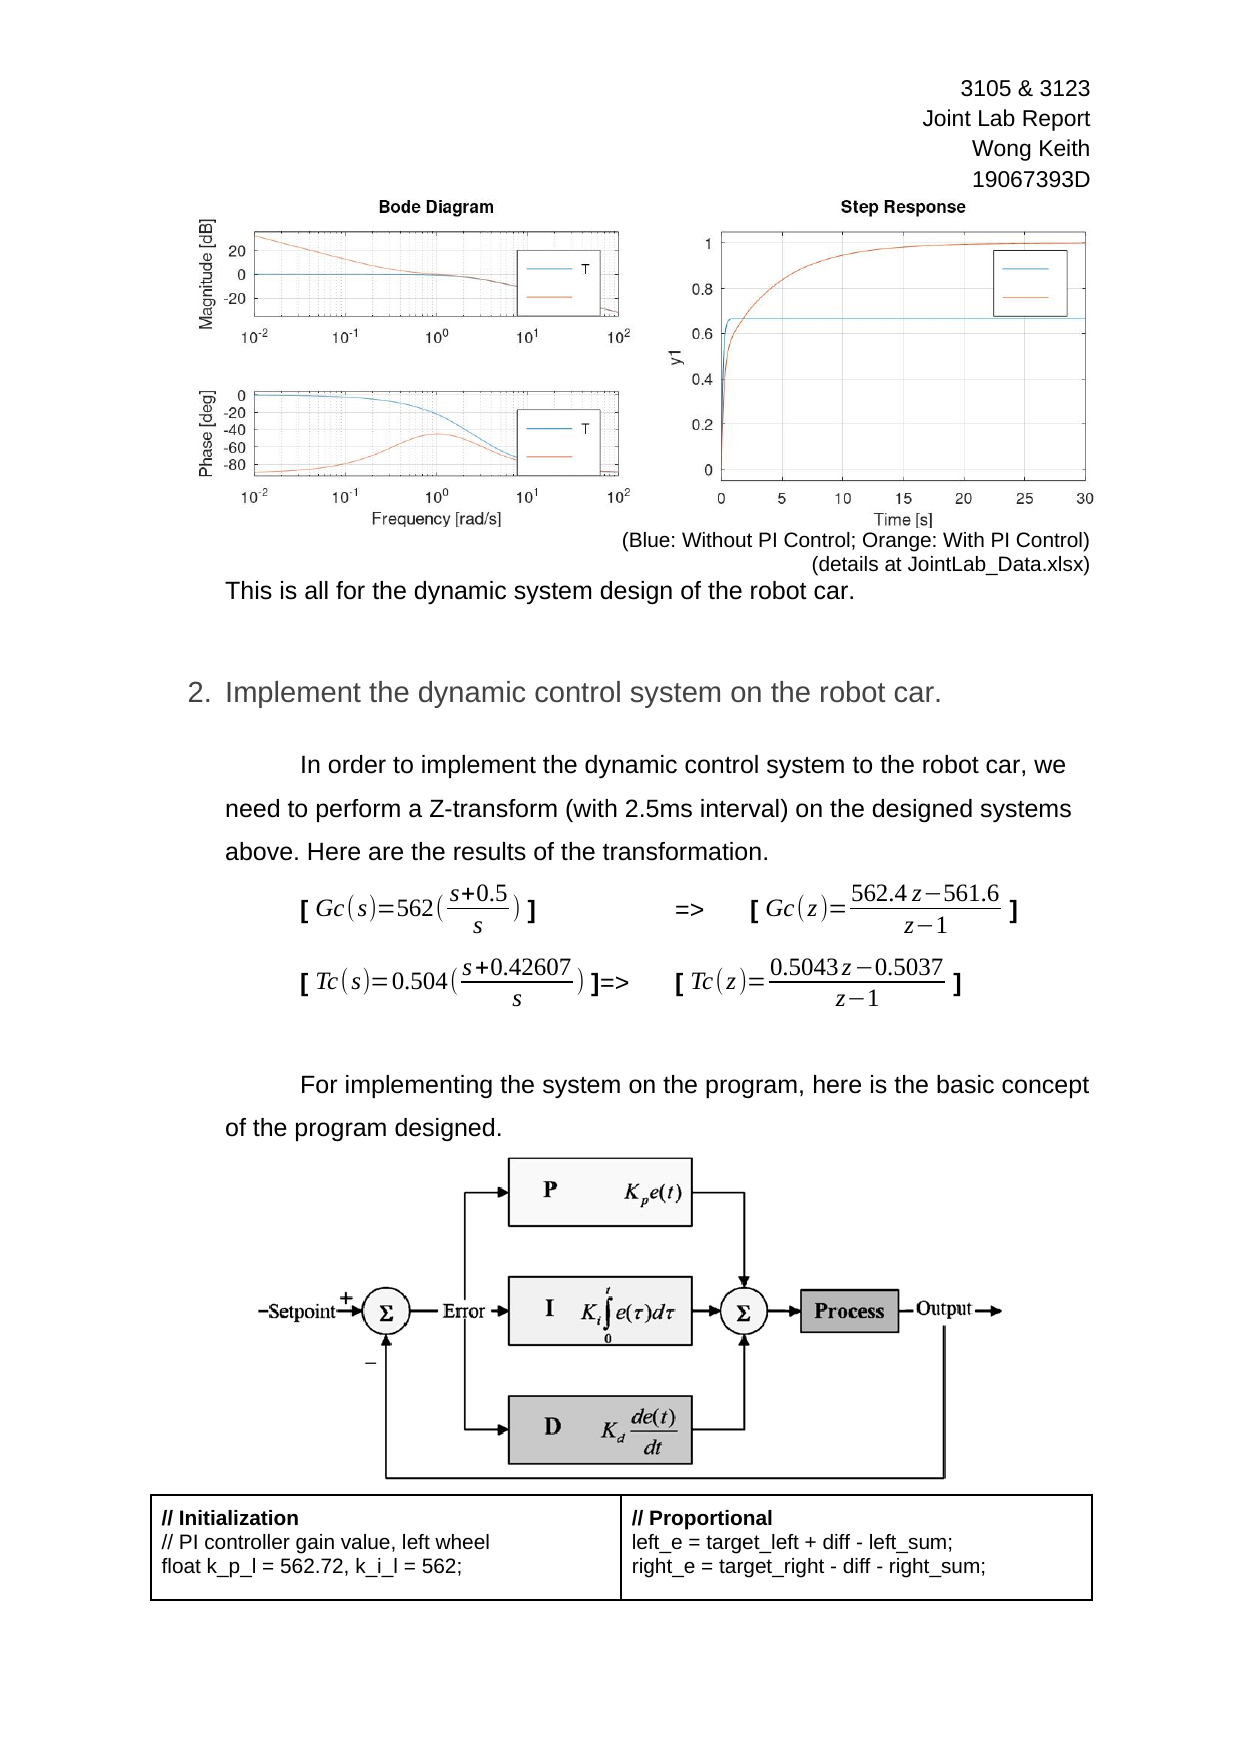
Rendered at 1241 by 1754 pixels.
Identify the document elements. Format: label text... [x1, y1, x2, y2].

text [ ] => [ ] [225, 880, 1090, 939]
text For implementing the system on the program, here is the basic concept of the program designed. [225, 1070, 1090, 1142]
picture [257, 1155, 1004, 1481]
text In order to implement the dynamic control system to the robot car, we need to perform a Z-transform (with 2.5ms interval) on the designed systems above. Here are the results of the transformation. [225, 751, 1090, 866]
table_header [622, 1496, 1091, 1599]
text (details at JointLab_Data.xlsx) [150, 552, 1090, 576]
subtitle Implement the dynamic control system on the robot car. [187, 675, 1090, 709]
picture [193, 199, 1129, 528]
text This is all for the dynamic system design of the robot car. [150, 576, 1090, 604]
text [ ] => [ ] [225, 953, 1090, 1012]
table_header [152, 1496, 620, 1599]
